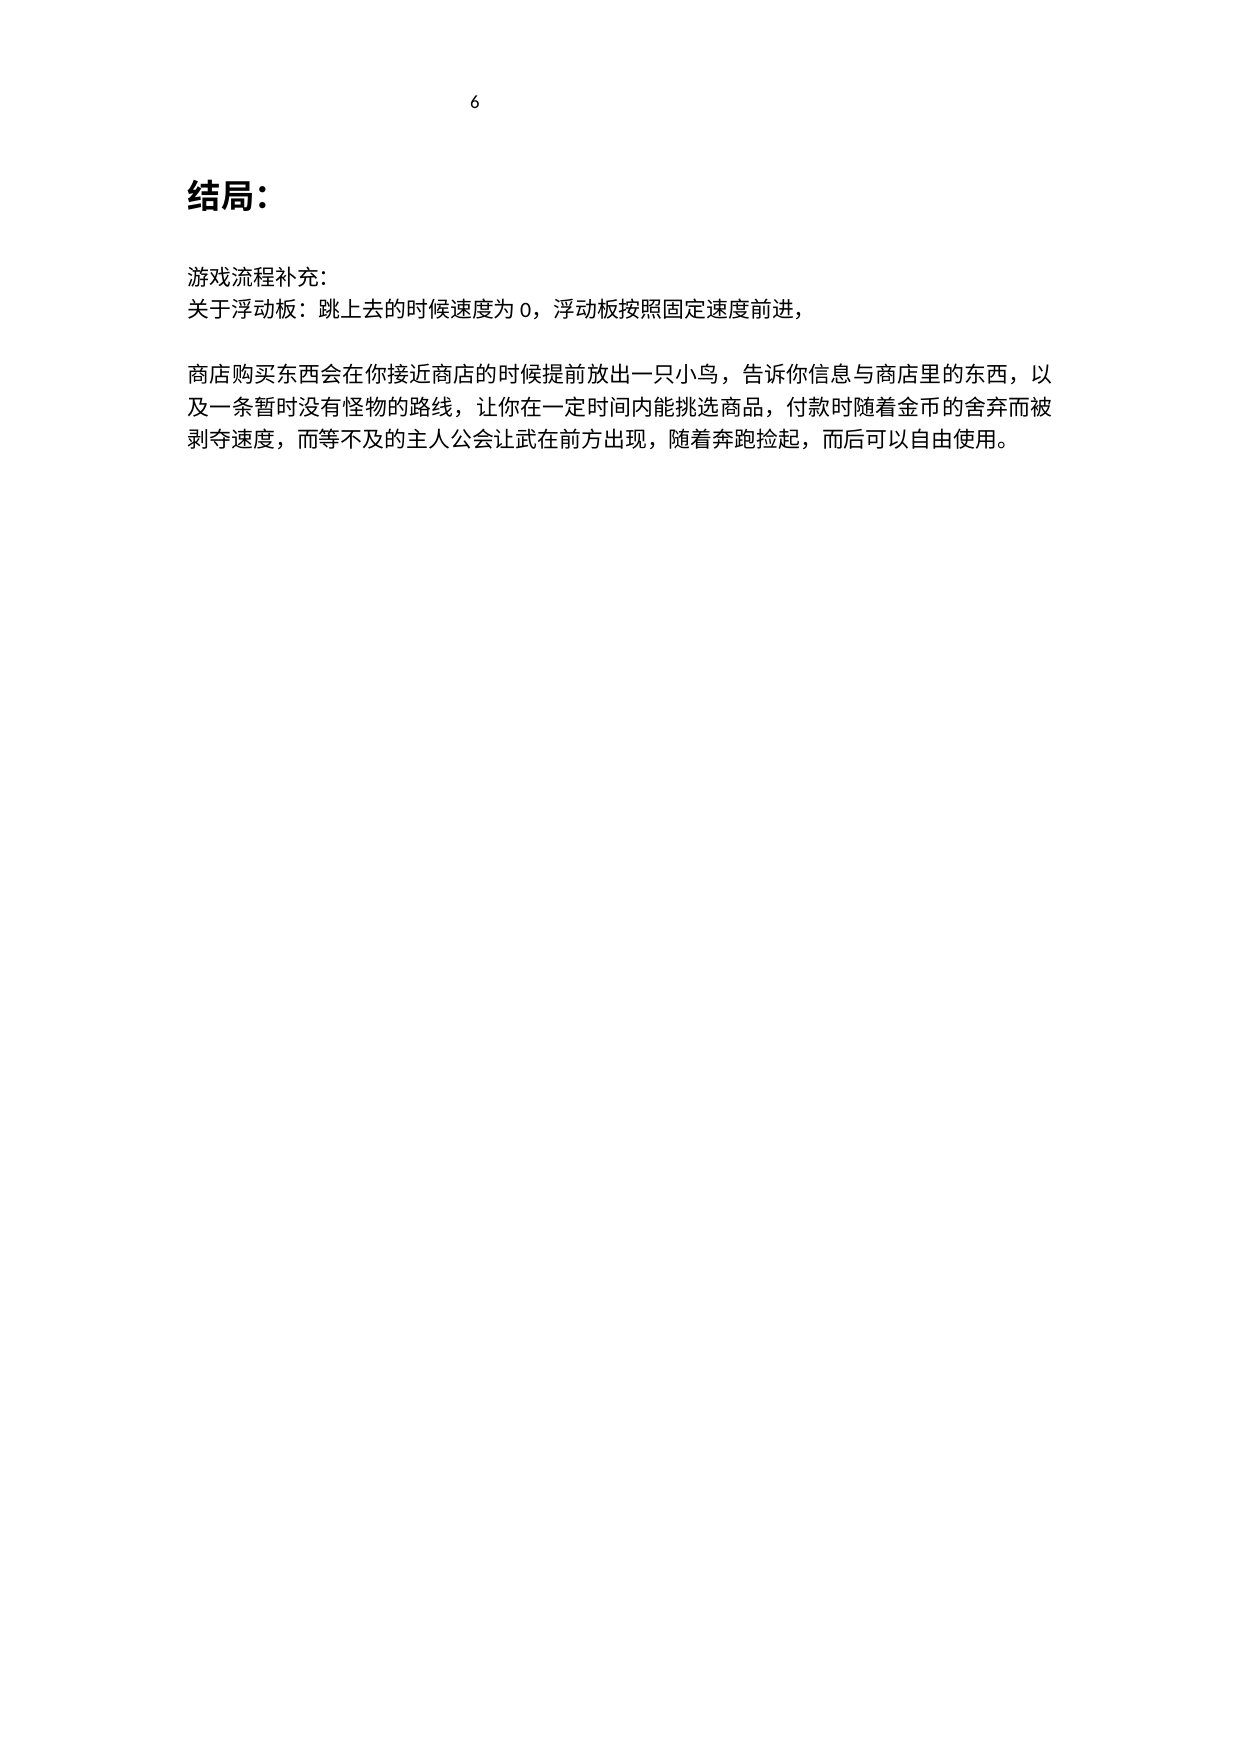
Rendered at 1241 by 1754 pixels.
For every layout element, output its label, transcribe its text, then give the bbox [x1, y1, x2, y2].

text 商店购买东西会在你接近商店的时候提前放出一只小鸟，告诉你信息与商店里的东西，以及一条暂时没有怪物的路线，让你在一定时间内能挑选商品，付款时随着金币的舍弃而被剥夺速度，而等不及的主人公会让武在前方出现，随着奔跑捡起，而后可以自由使用。 [187, 357, 1053, 454]
text 游戏流程补充： [187, 259, 1053, 292]
text 结局： [187, 162, 1053, 227]
text 关于浮动板：跳上去的时候速度为0，浮动板按照固定速度前进， [187, 292, 1053, 324]
